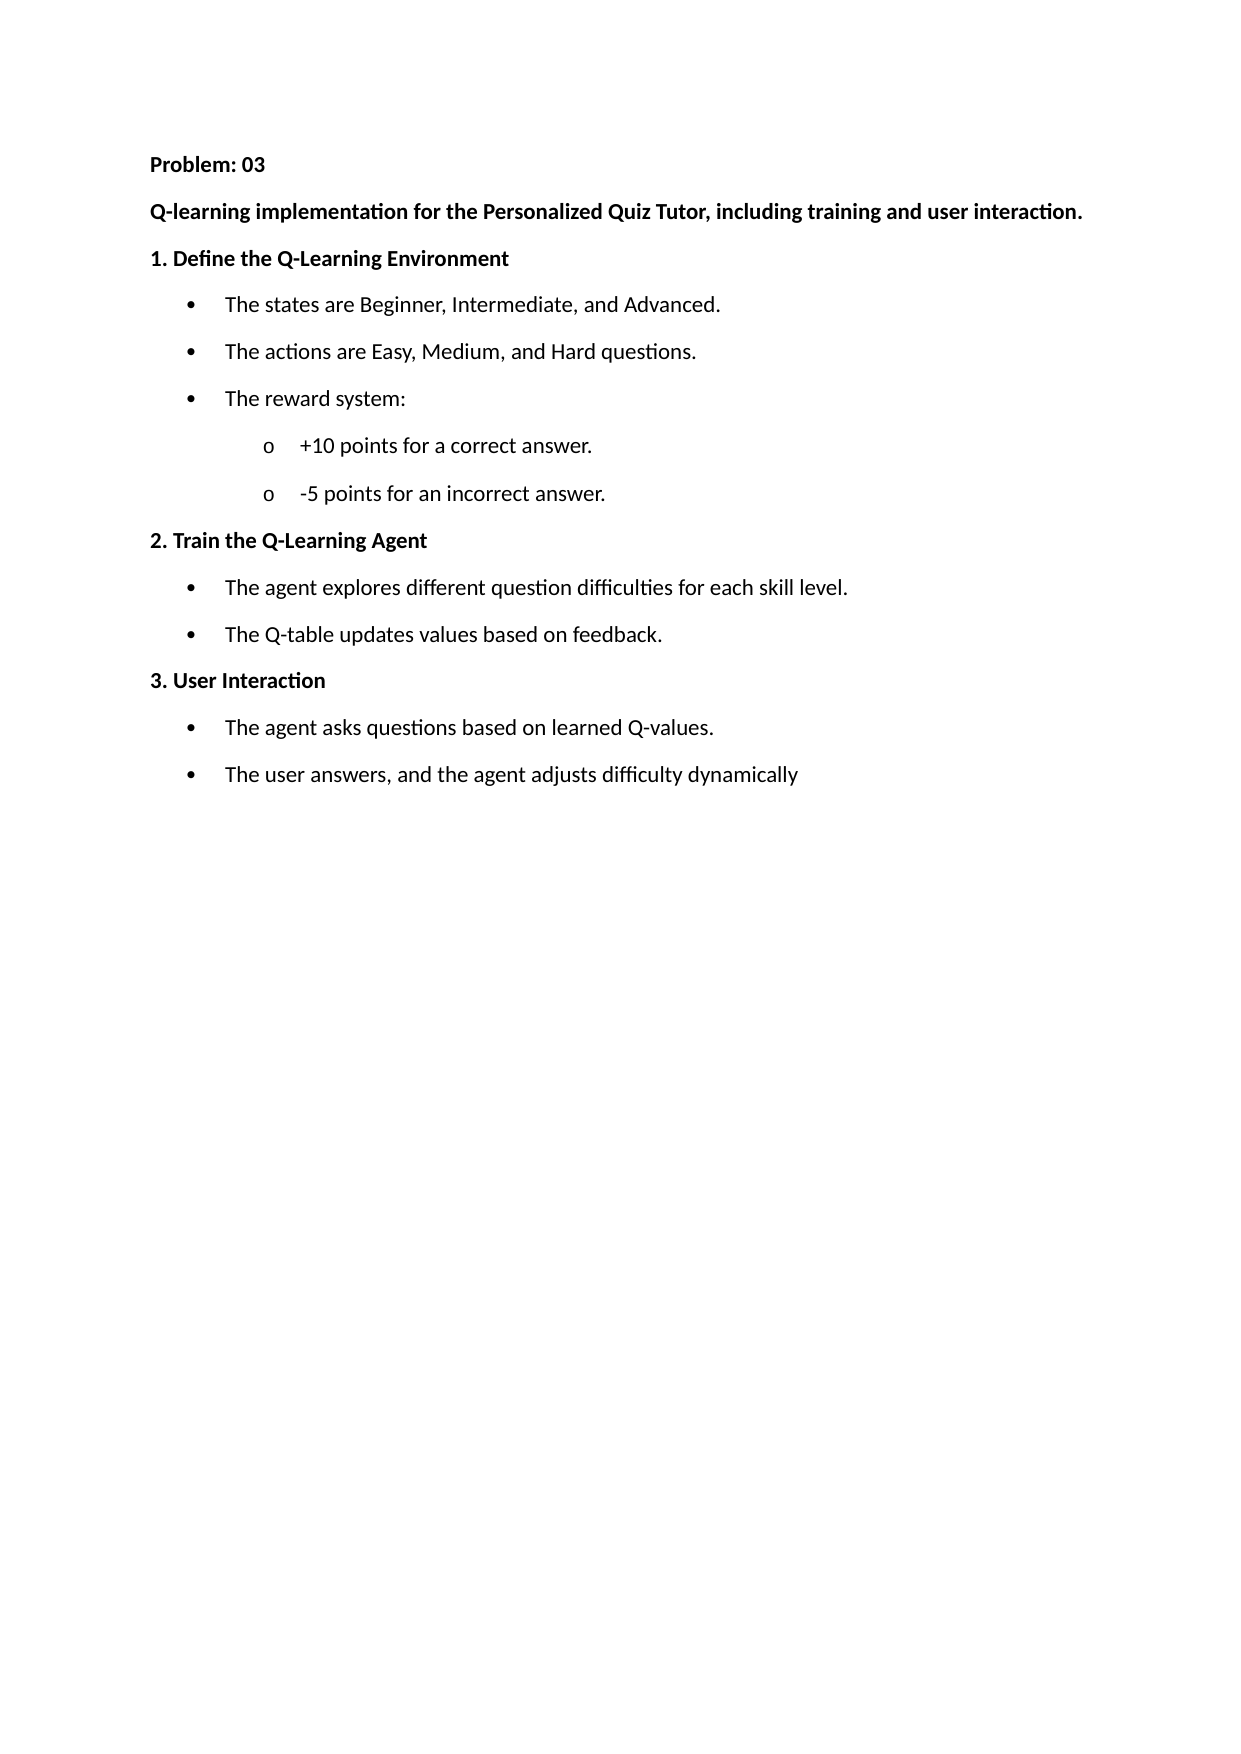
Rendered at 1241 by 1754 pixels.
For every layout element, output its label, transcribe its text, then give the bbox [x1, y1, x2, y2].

text 1. Define the Q-Learning Environment [150, 244, 1090, 272]
list -5 points for an incorrect answer. [262, 479, 1090, 507]
list The user answers, and the agent adjusts difficulty dynamically [187, 760, 1090, 788]
list The states are Beginner, Intermediate, and Advanced. [187, 291, 1090, 319]
list The agent explores different question difficulties for each skill level. [187, 573, 1090, 601]
text 3. User Interaction [150, 667, 1090, 695]
list The actions are Easy, Medium, and Hard questions. [187, 337, 1090, 366]
text Problem: 03 [150, 150, 1090, 178]
list The reward system: [187, 384, 1090, 412]
text Q-learning implementation for the Personalized Quiz Tutor, including training and user interaction. [150, 197, 1090, 225]
list The agent asks questions based on learned Q-values. [187, 713, 1090, 742]
list The Q-table updates values based on feedback. [187, 620, 1090, 648]
list +10 points for a correct answer. [262, 431, 1090, 460]
text 2. Train the Q-Learning Agent [150, 526, 1090, 554]
